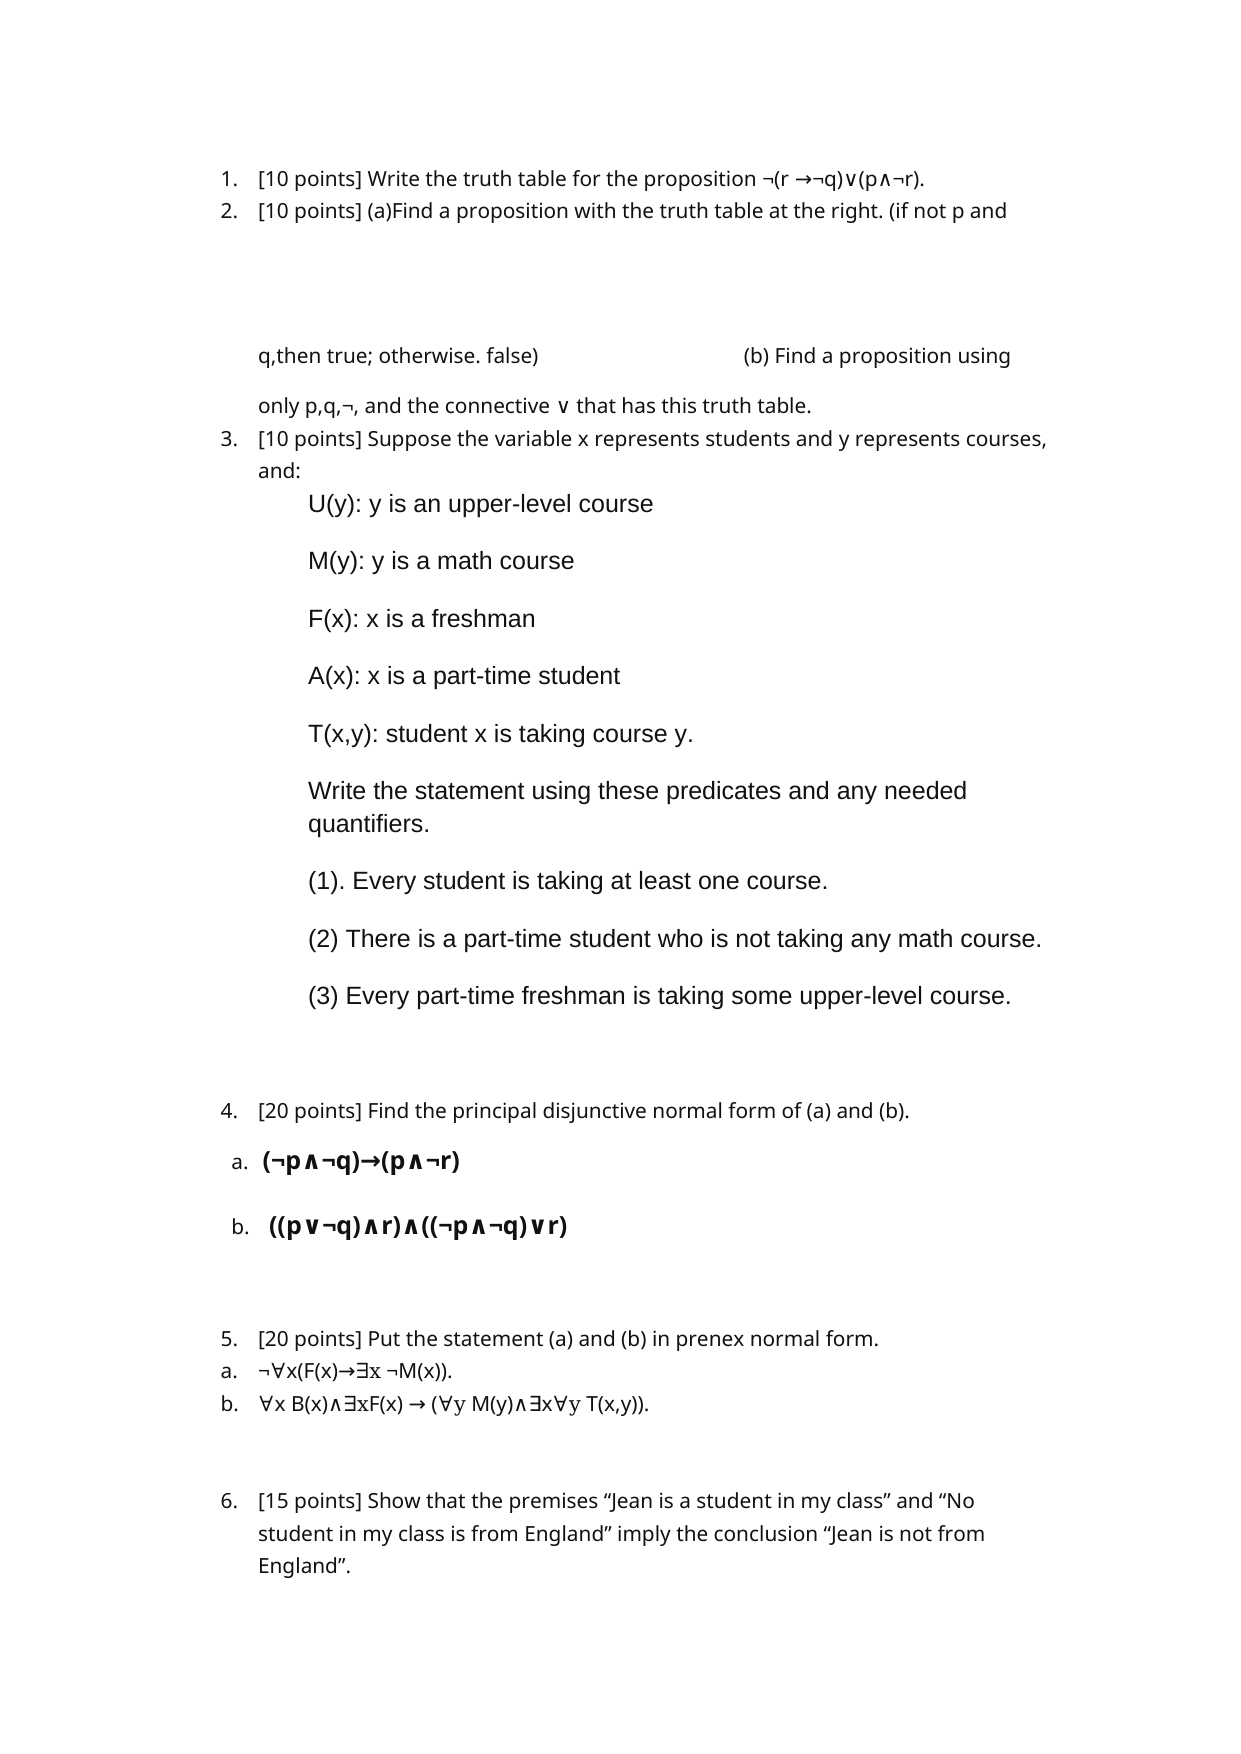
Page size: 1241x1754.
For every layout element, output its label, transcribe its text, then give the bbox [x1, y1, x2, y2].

list (¬p∧¬q)→(p∧¬r) [231, 1127, 1053, 1192]
text (1). Every student is taking at least one course. [308, 864, 1053, 897]
list ((p∨¬q)∧r)∧((¬p∧¬q)∨r) [231, 1192, 1053, 1257]
list [10 points] Write the truth table for the proposition ¬(r →¬q)∨(p∧¬r). [220, 162, 1053, 194]
text A(x): x is a part-time student [308, 659, 1053, 692]
text M(y): y is a math course [308, 544, 1053, 577]
text T(x,y): student x is taking course y. [308, 717, 1053, 749]
text F(x): x is a freshman [308, 602, 1053, 634]
text (2) There is a part-time student who is not taking any math course. [308, 922, 1053, 954]
list ∀x B(x)∧∃xF(x) → (∀y M(y)∧∃x∀y T(x,y)). [220, 1387, 1053, 1419]
list [10 points] (a)Find a proposition with the truth table at the right. (if not p and q,then true; otherwise. false)(b) Find a proposition using only p,q,¬, and the connective ∨ that has this truth table. [220, 194, 1053, 422]
text U(y): y is an upper-level course [308, 487, 1053, 519]
list ¬∀x(F(x)→∃x ¬M(x)). [220, 1354, 1053, 1387]
list [20 points] Find the principal disjunctive normal form of (a) and (b). [220, 1094, 1053, 1127]
list [15 points] Show that the premises “Jean is a student in my class” and “No student in my class is from England” imply the conclusion “Jean is not from England”. [220, 1484, 1053, 1582]
text Write the statement using these predicates and any needed quantiﬁers. [308, 774, 1053, 839]
list [10 points] Suppose the variable x represents students and y represents courses, and: [220, 422, 1053, 487]
list [20 points] Put the statement (a) and (b) in prenex normal form. [220, 1322, 1053, 1354]
text (3) Every part-time freshman is taking some upper-level course. [308, 979, 1053, 1012]
